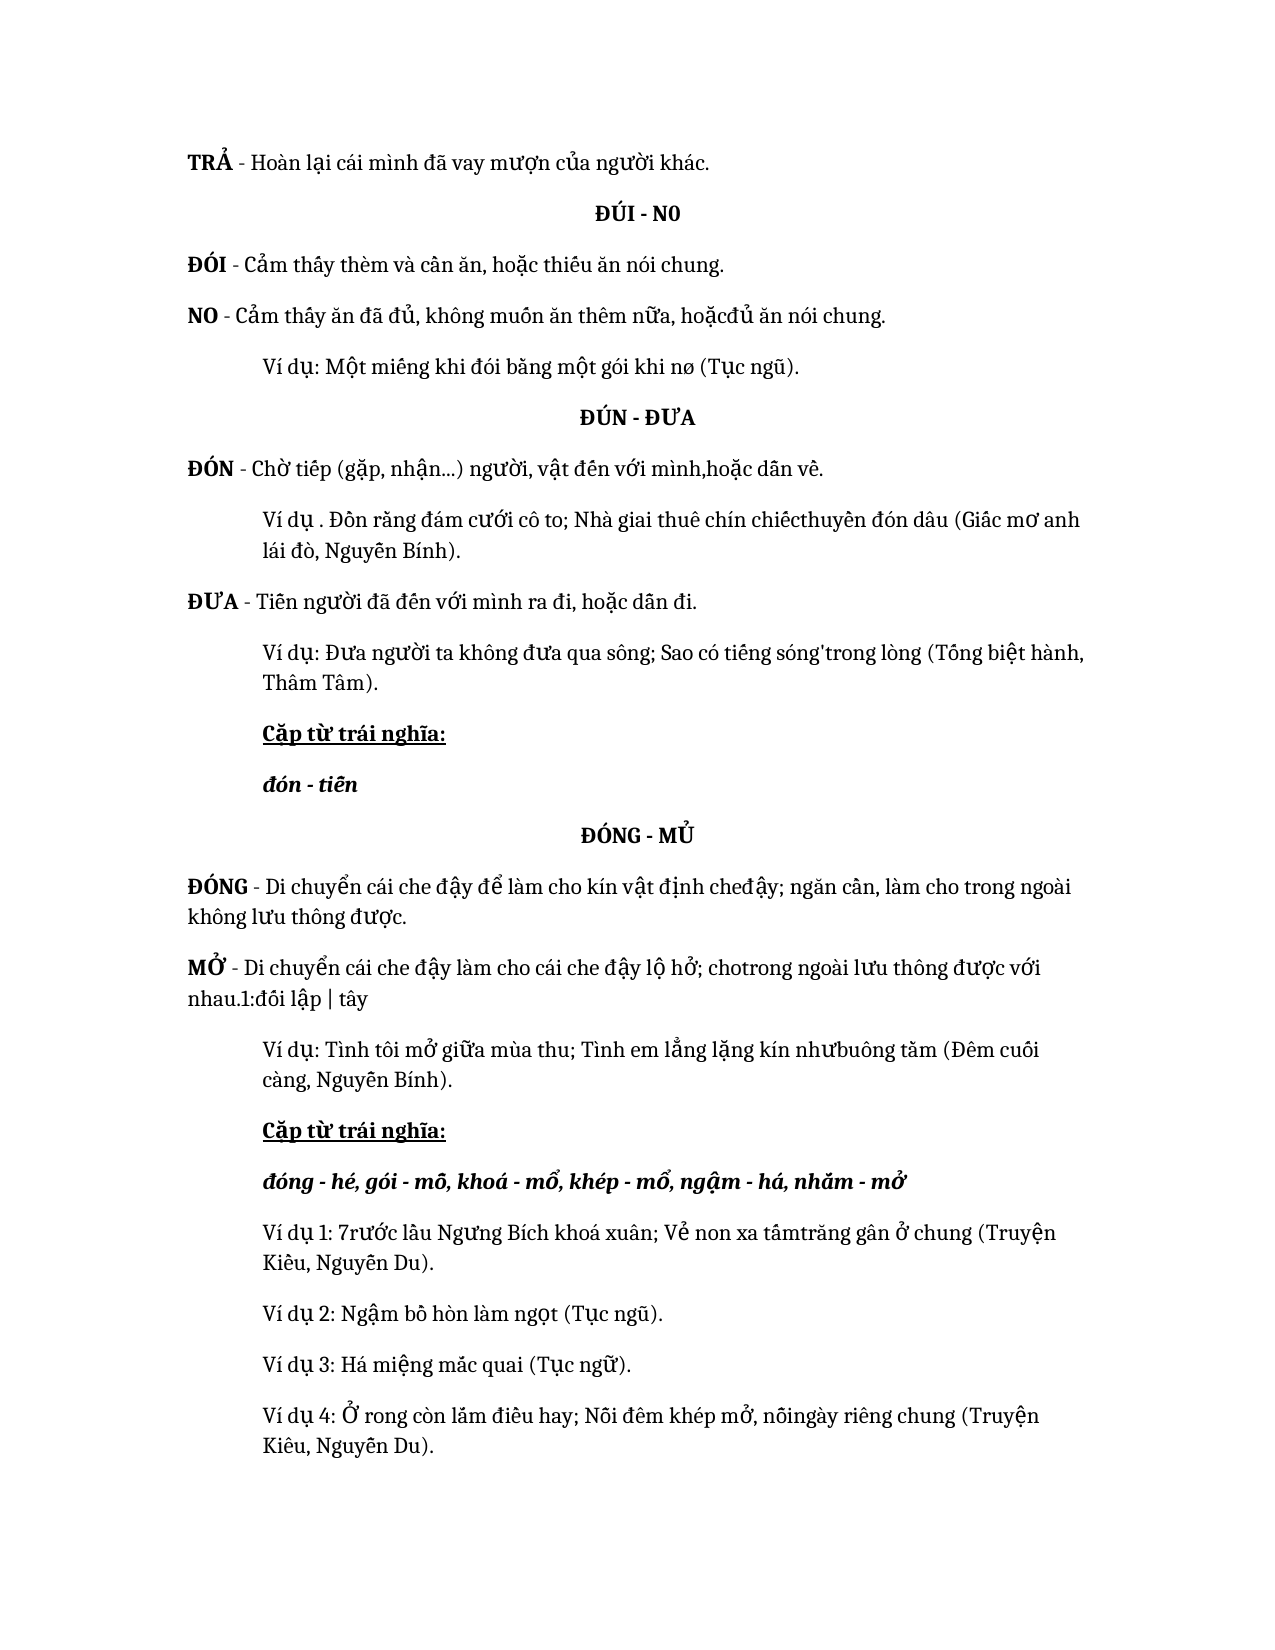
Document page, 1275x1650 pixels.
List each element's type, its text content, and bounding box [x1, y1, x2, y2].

text Ví dụ 3: Há miệng mắc quai (Tục ngữ). [262, 1352, 1087, 1378]
text ĐƯA - Tiễn người đã đến với mình ra đi, hoặc dẫn đi. [187, 588, 1087, 615]
text ĐÓNG - MỦ [187, 823, 1087, 849]
text đón - tiễn [262, 772, 1087, 798]
text Ví dụ: Một miếng khi đói bằng một gói khi nø (Tục ngũ). [262, 354, 1087, 381]
text ĐÓNG - Di chuyển cái che đậy để làm cho kín vật định cheđậy; ngăn cần, làm cho trong ngoài không lưu thông được. [187, 874, 1087, 931]
text ĐÚI - N0 [187, 201, 1087, 227]
text Ví dụ 2: Ngậm bồ hòn làm ngọt (Tục ngũ). [262, 1301, 1087, 1327]
text MỞ - Di chuyển cái che đậy làm cho cái che đậy lộ hở; chotrong ngoài lưu thông được với nhau.1:đối lập | tây [187, 955, 1087, 1012]
text ĐÓN - Chờ tiếp (gặp, nhận...) người, vật đến với mình,hoặc dẫn về. [187, 456, 1087, 483]
text NO - Cảm thấy ăn đã đủ, không muốn ăn thêm nữa, hoặcđủ ăn nói chung. [187, 303, 1087, 329]
text Ví dụ 1: 7rước lầu Ngưng Bích khoá xuân; Vẻ non xa tấmtrăng gân ở chung (Truyện Kiều, Nguyễn Du). [262, 1220, 1087, 1276]
text ĐÚN - ĐƯA [187, 405, 1087, 432]
text Ví dụ: Tình tôi mở giữa mùa thu; Tình em lẳng lặng kín nhưbuông tằm (Đêm cuối càng, Nguyễn Bính). [262, 1036, 1087, 1093]
text TRẢ - Hoàn lại cái mình đã vay mượn của người khác. [187, 150, 1087, 176]
text Ví dụ 4: Ở rong còn lắm điều hay; Nỗi đêm khép mở, nỗingày riêng chung (Truyện Kiêu, Nguyễn Du). [262, 1403, 1087, 1460]
text Ví dụ . Đồn rằng đám cưới cô to; Nhà giai thuê chín chiếcthuyền đón dâu (Giấc mơ anh lái đò, Nguyễn Bính). [262, 507, 1087, 564]
text đóng - hé, gói - mỗ, khoá - mổ, khép - mổ, ngậm - há, nhắm - mở [262, 1169, 1087, 1195]
text Ví dụ: Đưa người ta không đưa qua sông; Sao có tiếng sóng'trong lòng (Tống biệt hành, Thâm Tâm). [262, 639, 1087, 696]
text Cặp từ trái nghĩa: [262, 1118, 1087, 1144]
text ĐÓI - Cảm thấy thèm và cần ăn, hoặc thiếu ăn nói chung. [187, 252, 1087, 278]
text Cặp từ trái nghĩa: [262, 721, 1087, 747]
